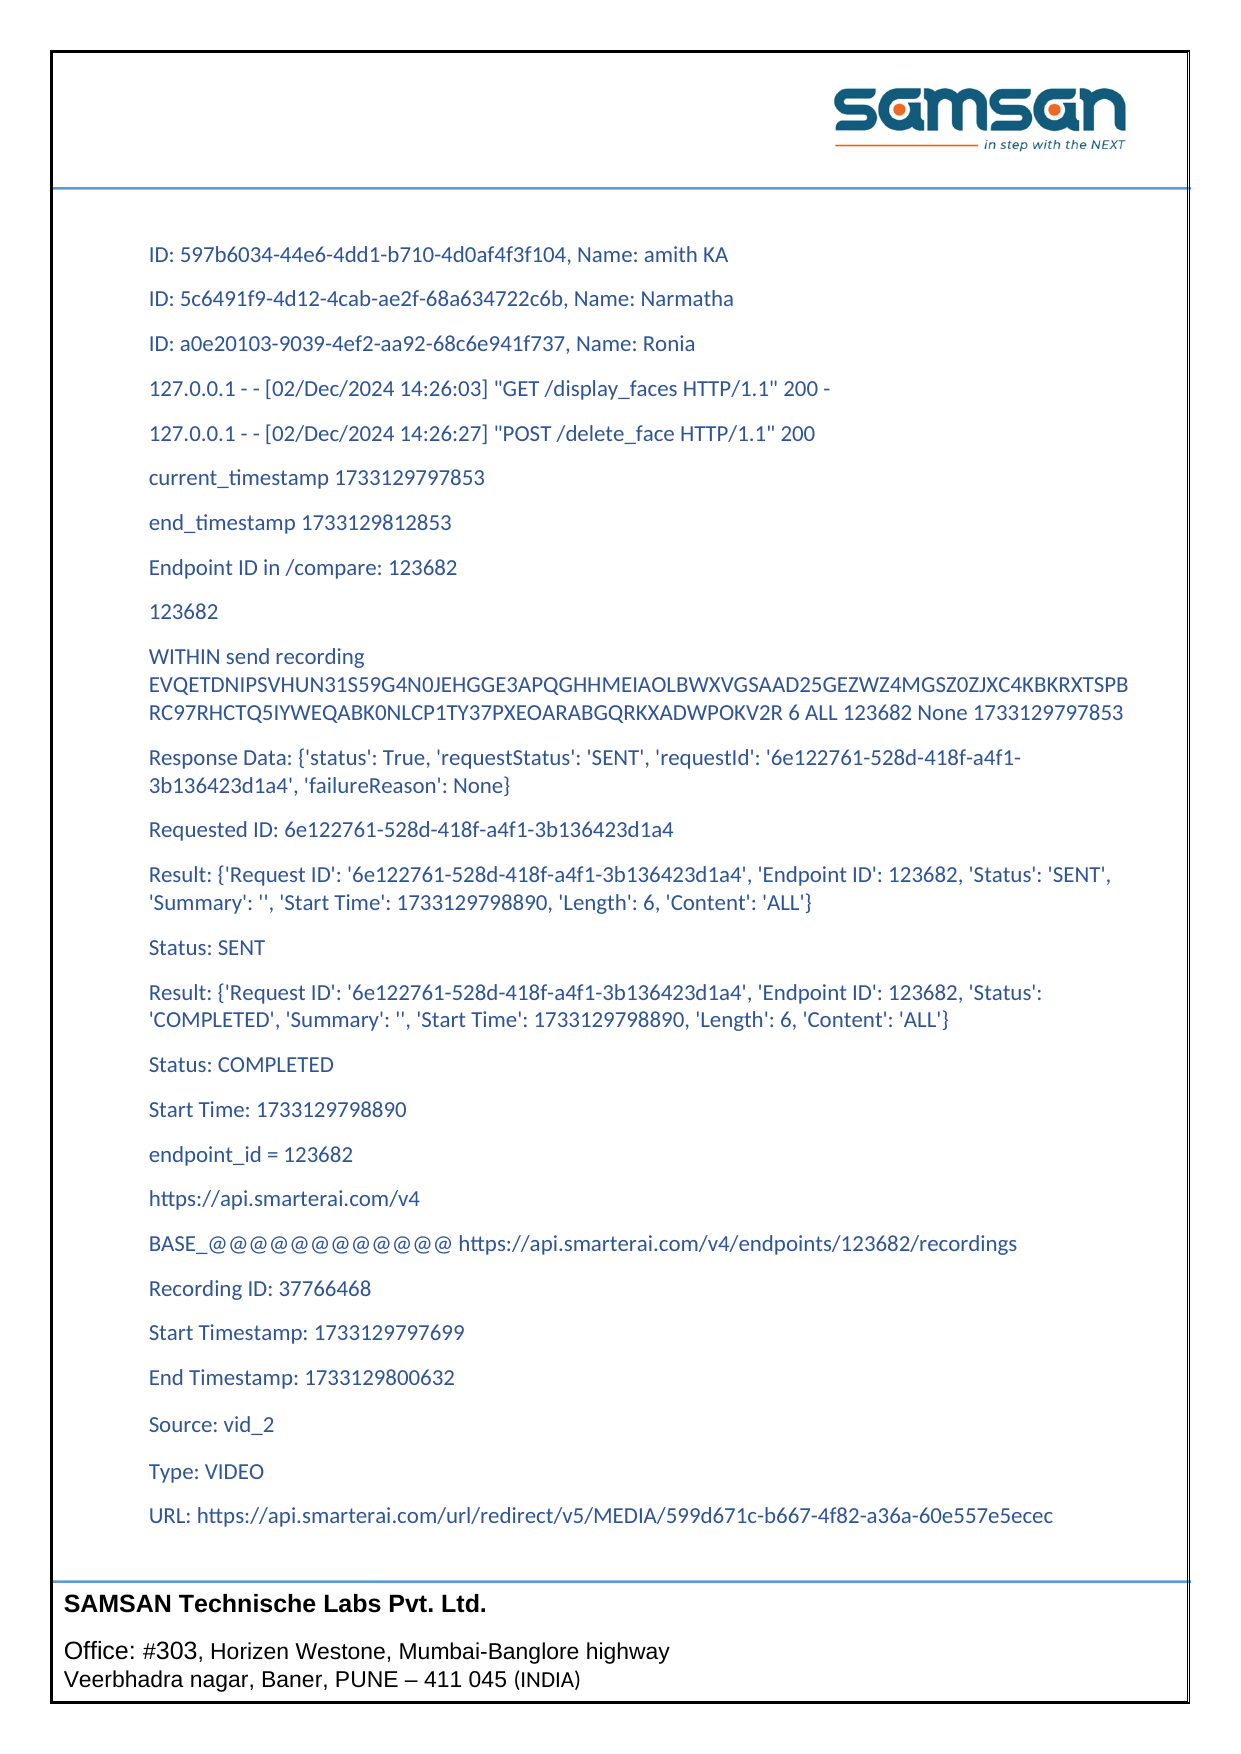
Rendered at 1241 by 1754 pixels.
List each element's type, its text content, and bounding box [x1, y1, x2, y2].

text ID: a0e20103-9039-4ef2-aa92-68c6e941f737, Name: Ronia [148, 329, 1136, 357]
text Type: VIDEO [148, 1457, 1136, 1485]
text endpoint_id = 123682 [148, 1140, 1136, 1168]
text Result: {'Request ID': '6e122761-528d-418f-a4f1-3b136423d1a4', 'Endpoint ID': 123682, 'Status': 'SENT', 'Summary': '', 'Start Time': 1733129798890, 'Length': 6, 'Content': 'ALL'} [148, 860, 1136, 916]
text current_timestamp 1733129797853 [148, 463, 1136, 491]
text Status: COMPLETED [148, 1050, 1136, 1078]
text https://api.smarterai.com/v4 [148, 1184, 1136, 1212]
text end_timestamp 1733129812853 [148, 508, 1136, 536]
text Requested ID: 6e122761-528d-418f-a4f1-3b136423d1a4 [148, 816, 1136, 843]
text 123682 [148, 597, 1136, 625]
text ID: 5c6491f9-4d12-4cab-ae2f-68a634722c6b, Name: Narmatha [148, 284, 1136, 313]
text WITHIN send recording EVQETDNIPSVHUN31S59G4N0JEHGGE3APQGHHMEIAOLBWXVGSAAD25GEZWZ4MGSZ0ZJXC4KBKRXTSPBRC97RHCTQ5IYWEQABK0NLCP1TY37PXEOARABGQRKXADWPOKV2R 6 ALL 123682 None 1733129797853 [148, 642, 1136, 726]
text Recording ID: 37766468 [148, 1274, 1136, 1302]
text ID: 597b6034-44e6-4dd1-b710-4d0af4f3f104, Name: amith KA [148, 240, 1136, 268]
text Status: SENT [148, 933, 1136, 961]
picture [833, 72, 1136, 152]
text URL: https://api.smarterai.com/url/redirect/v5/MEDIA/599d671c-b667-4f82-a36a-60e557e5ecec [148, 1502, 1136, 1529]
text Response Data: {'status': True, 'requestStatus': 'SENT', 'requestId': '6e122761-528d-418f-a4f1-3b136423d1a4', 'failureReason': None} [148, 743, 1136, 799]
text 127.0.0.1 - - [02/Dec/2024 14:26:27] "POST /delete_face HTTP/1.1" 200 [148, 419, 1136, 447]
text BASE_@@@@@@@@@@@@ https://api.smarterai.com/v4/endpoints/123682/recordings [148, 1229, 1136, 1257]
text End Timestamp: 1733129800632 [148, 1363, 1136, 1391]
text 127.0.0.1 - - [02/Dec/2024 14:26:03] "GET /display_faces HTTP/1.1" 200 - [148, 374, 1136, 402]
text Result: {'Request ID': '6e122761-528d-418f-a4f1-3b136423d1a4', 'Endpoint ID': 123682, 'Status': 'COMPLETED', 'Summary': '', 'Start Time': 1733129798890, 'Length': 6, 'Content': 'ALL'} [148, 978, 1136, 1034]
text Source: vid_2 [148, 1410, 1136, 1438]
text Endpoint ID in /compare: 123682 [148, 553, 1136, 581]
text Start Timestamp: 1733129797699 [148, 1318, 1136, 1346]
text Start Time: 1733129798890 [148, 1095, 1136, 1123]
